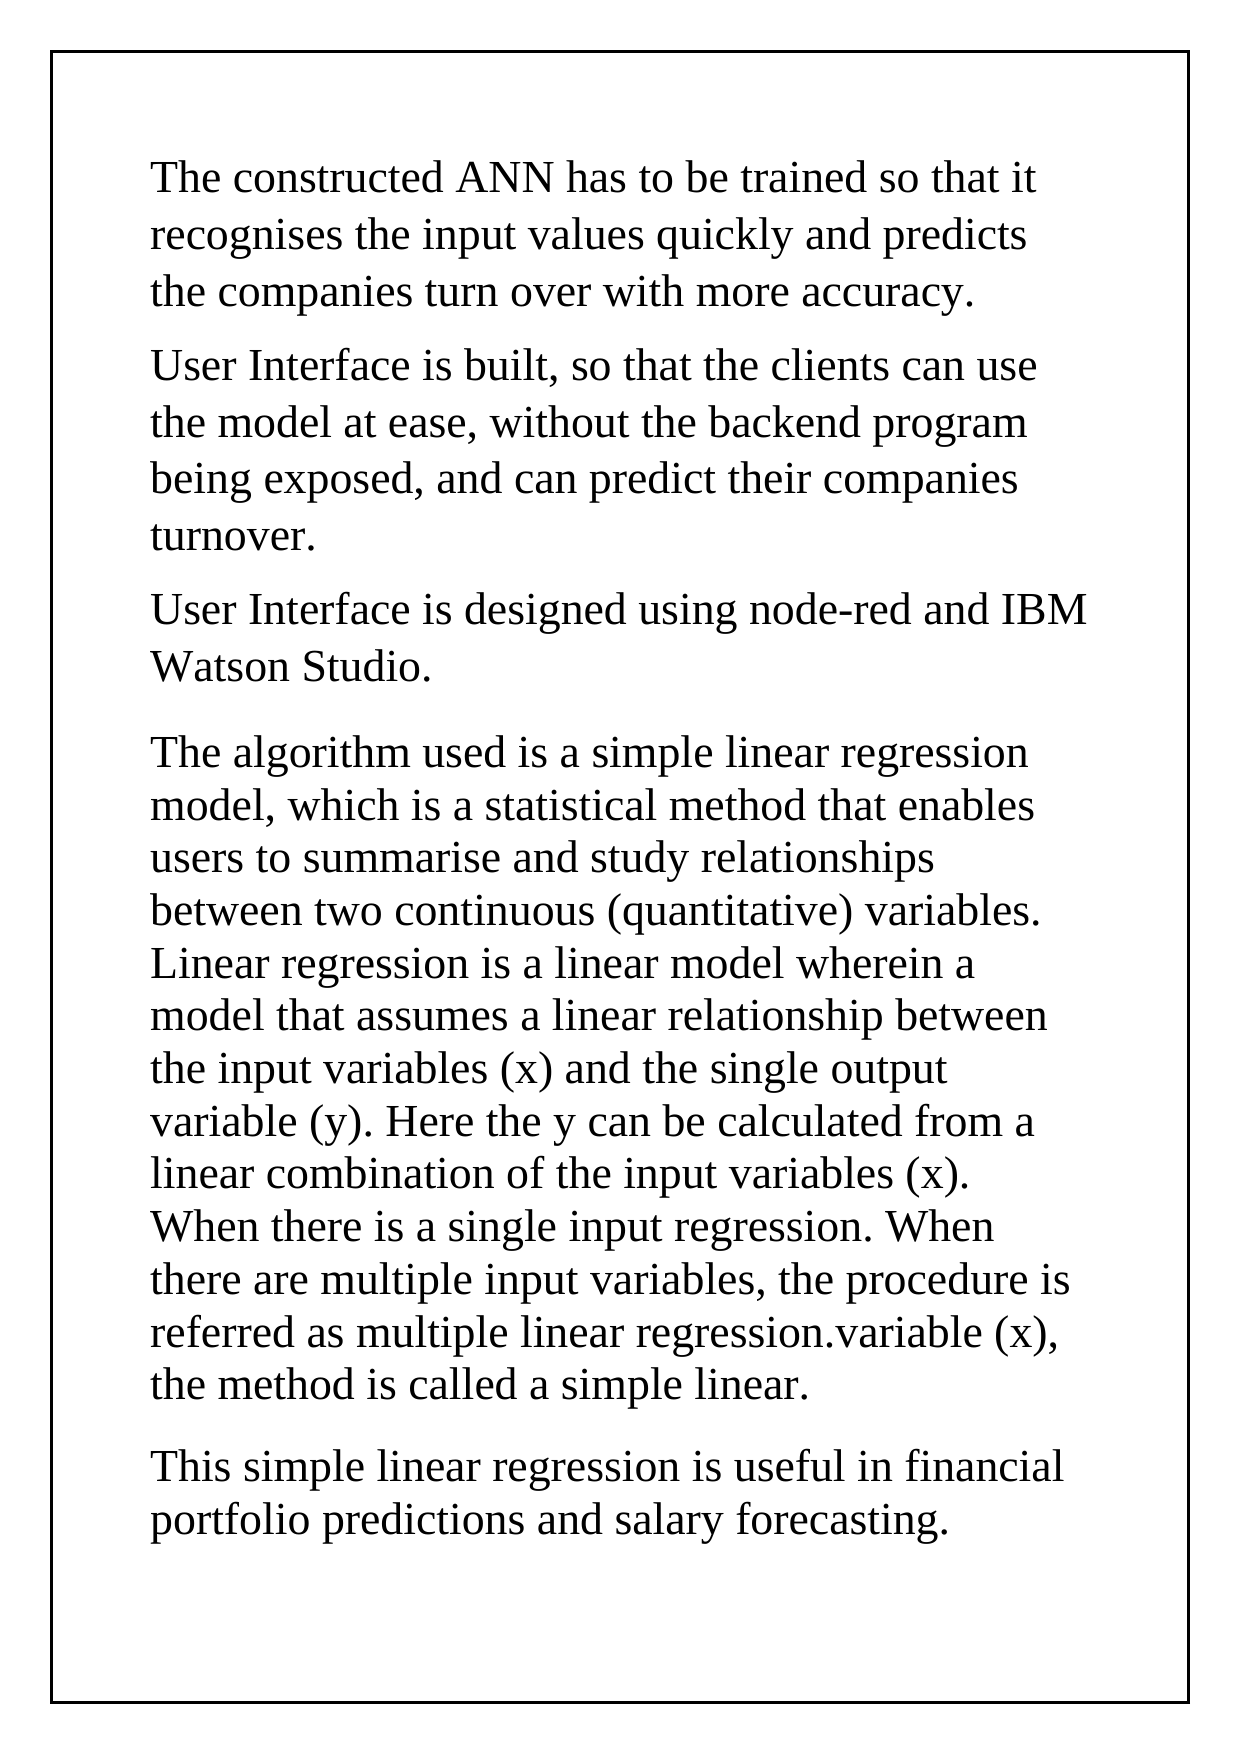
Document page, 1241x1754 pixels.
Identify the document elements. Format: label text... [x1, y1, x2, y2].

text The constructed ANN has to be trained so that it recognises the input values quickly and predicts the companies turn over with more accuracy. [150, 150, 1090, 316]
text User Interface is built, so that the clients can use the model at ease, without the backend program being exposed, and can predict their companies turnover. [150, 337, 1090, 561]
text This simple linear regression is useful in financial portfolio predictions and salary forecasting. [150, 1439, 1090, 1544]
text The algorithm used is a simple linear regression model, which is a statistical method that enables users to summarise and study relationships between two continuous (quantitative) variables. Linear regression is a linear model wherein a model that assumes a linear relationship between the input variables (x) and the single output variable (y). Here the y can be calculated from a linear combination of the input variables (x). When there is a single input regression. When there are multiple input variables, the procedure is referred as multiple linear regression.variable (x), the method is called a simple linear. [150, 724, 1090, 1409]
text User Interface is designed using node-red and IBM Watson Studio. [150, 581, 1090, 691]
